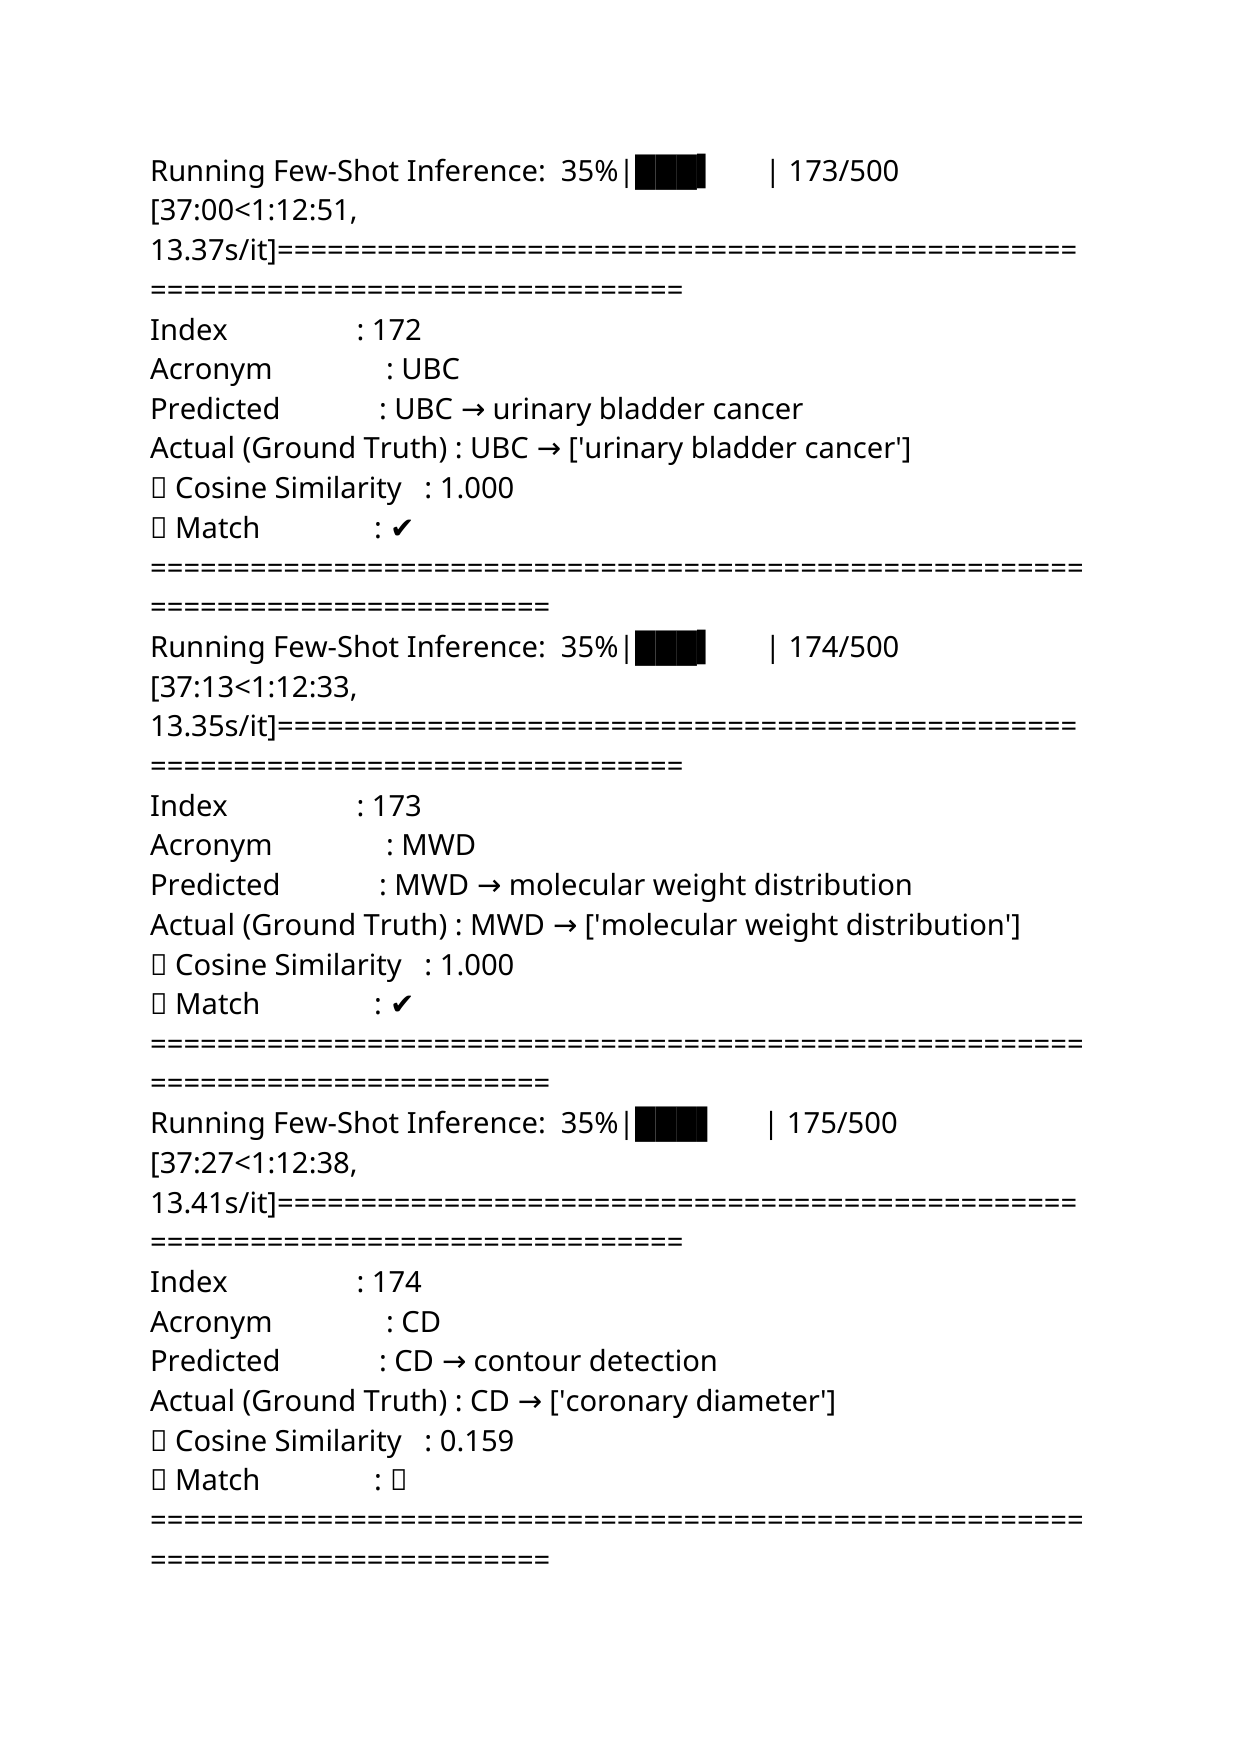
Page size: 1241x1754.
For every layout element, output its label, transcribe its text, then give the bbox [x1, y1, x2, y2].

text Index : 173 [150, 785, 1090, 825]
text 🎯 Match : ✔️ [150, 507, 1090, 547]
text Predicted : CD → contour detection [150, 1341, 1090, 1380]
text 📏 Cosine Similarity : 1.000 [150, 467, 1090, 507]
text Index : 174 [150, 1261, 1090, 1301]
text Predicted : MWD → molecular weight distribution [150, 864, 1090, 904]
text Index : 172 [150, 309, 1090, 348]
text Actual (Ground Truth) : UBC → ['urinary bladder cancer'] [150, 428, 1090, 467]
text 📏 Cosine Similarity : 1.000 [150, 944, 1090, 983]
text 🎯 Match : ❌ [150, 1460, 1090, 1499]
text 🎯 Match : ✔️ [150, 983, 1090, 1023]
text Acronym : UBC [150, 348, 1090, 388]
text Running Few-Shot Inference: 35%|███▍ | 174/500 [37:13<1:12:33, 13.35s/it]================================================================================ [150, 626, 1090, 785]
text ================================================================================ [150, 1023, 1090, 1102]
text Actual (Ground Truth) : CD → ['coronary diameter'] [150, 1380, 1090, 1420]
text Running Few-Shot Inference: 35%|███▍ | 173/500 [37:00<1:12:51, 13.37s/it]================================================================================ [150, 150, 1090, 309]
text ================================================================================ [150, 547, 1090, 626]
text Acronym : CD [150, 1301, 1090, 1341]
text ================================================================================ [150, 1499, 1090, 1579]
text Acronym : MWD [150, 825, 1090, 864]
text Running Few-Shot Inference: 35%|███▌ | 175/500 [37:27<1:12:38, 13.41s/it]================================================================================ [150, 1102, 1090, 1261]
text 📏 Cosine Similarity : 0.159 [150, 1420, 1090, 1460]
text Predicted : UBC → urinary bladder cancer [150, 388, 1090, 428]
text Actual (Ground Truth) : MWD → ['molecular weight distribution'] [150, 904, 1090, 944]
